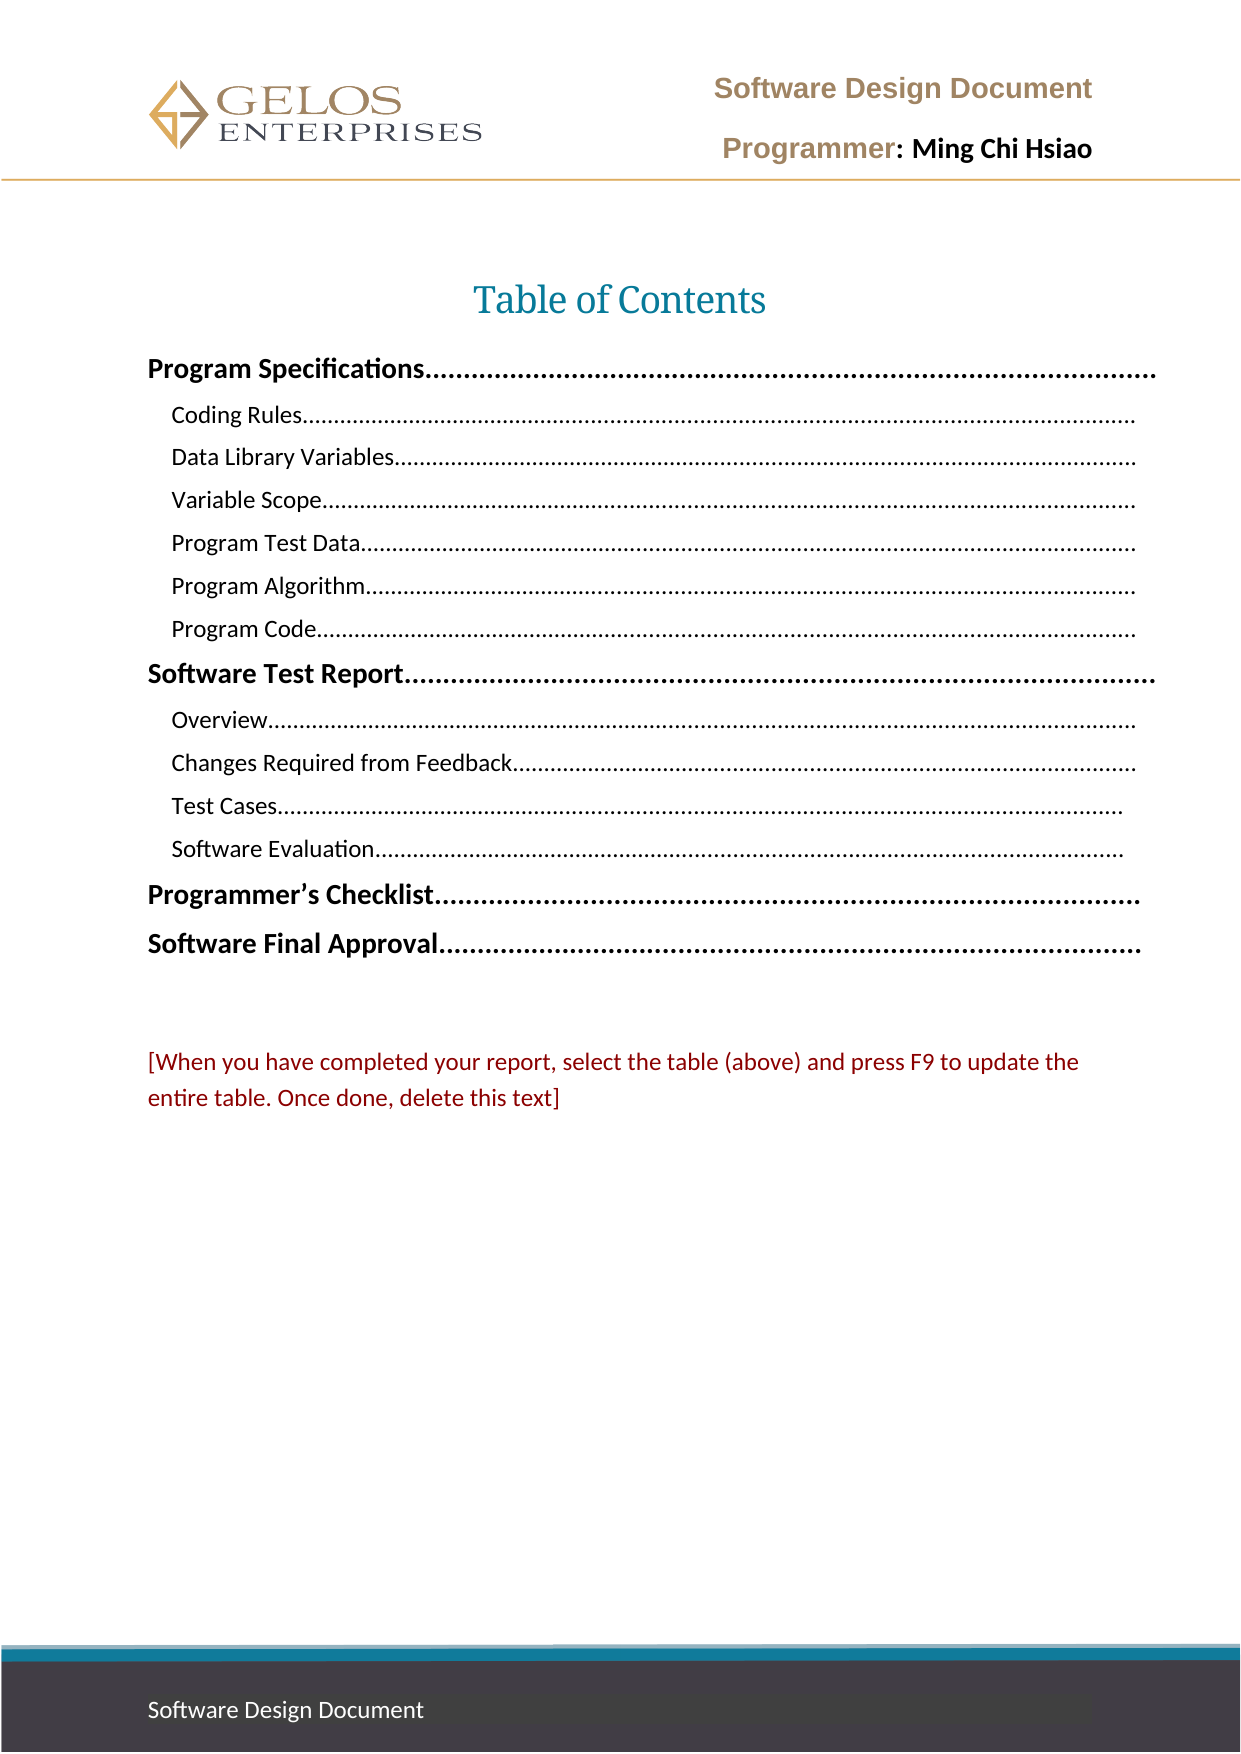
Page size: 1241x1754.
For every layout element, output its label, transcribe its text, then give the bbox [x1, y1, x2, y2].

text Program Code 7 [171, 613, 1092, 643]
text Coding Rules 3 [171, 399, 1092, 429]
text Programmer’s Checklist 13 [148, 876, 1092, 911]
text Program Algorithm 6 [171, 570, 1092, 601]
picture [1, 0, 1241, 1752]
text Software Test Report 8 [148, 656, 1092, 691]
subtitle Table of Contents [148, 274, 1092, 325]
text Changes Required from Feedback 9 [171, 747, 1092, 778]
text Software Final Approval 14 [148, 925, 1092, 960]
text Software Evaluation 12 [171, 833, 1092, 863]
text Program Specifications 1 [148, 350, 1092, 385]
text Program Test Data 5 [171, 527, 1092, 558]
text Test Cases 10 [171, 790, 1092, 821]
text Data Library Variables 3 [171, 442, 1092, 472]
text [When you have completed your report, select the table (above) and press F9 to update the entire table. Once done, delete this text] [148, 1046, 1092, 1113]
text Overview 8 [171, 704, 1092, 735]
text Variable Scope 4 [171, 484, 1092, 515]
